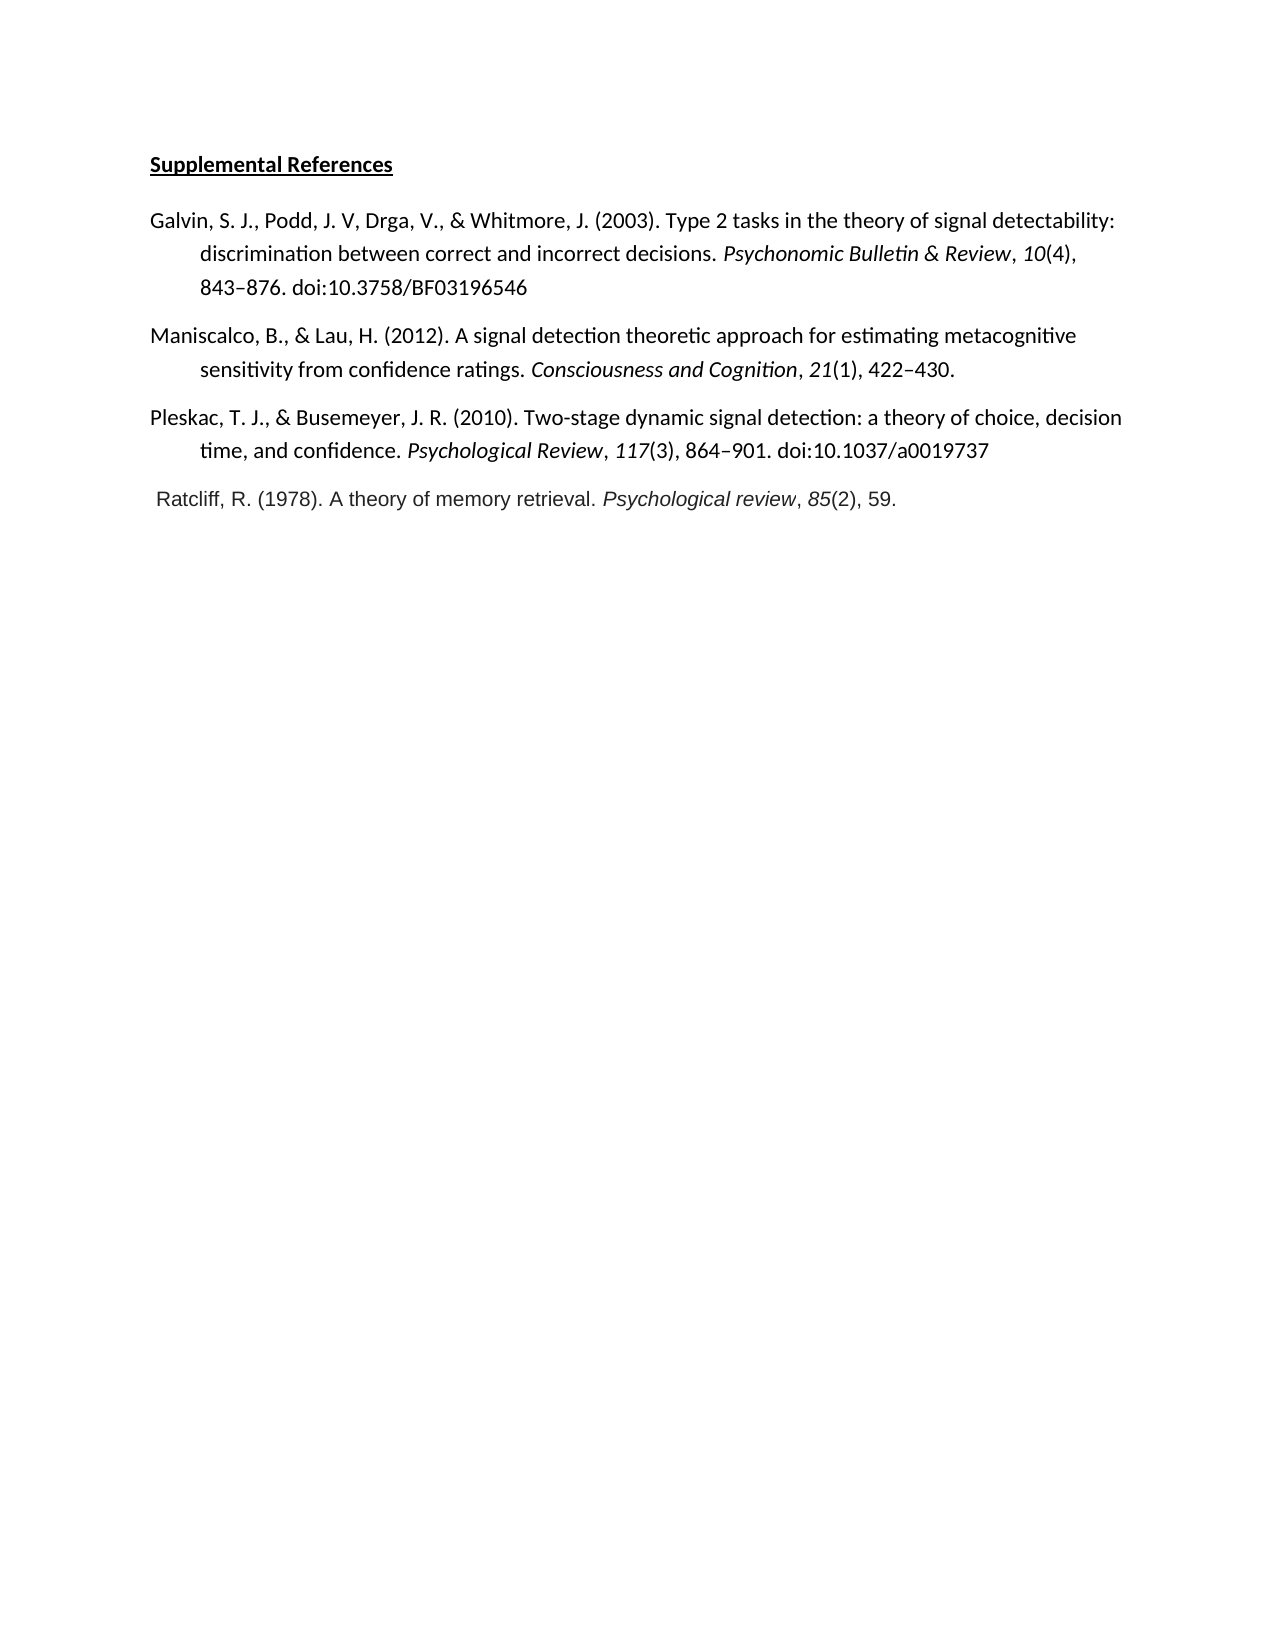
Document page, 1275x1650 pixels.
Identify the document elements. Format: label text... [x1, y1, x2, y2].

text Galvin, S. J., Podd, J. V, Drga, V., & Whitmore, J. (2003). Type 2 tasks in the theory of signal detectability: discrimination between correct and incorrect decisions. Psychonomic Bulletin & Review, 10(4), 843–876. doi:10.3758/BF03196546 [150, 206, 1125, 301]
text Maniscalco, B., & Lau, H. (2012). A signal detection theoretic approach for estimating metacognitive sensitivity from confidence ratings. Consciousness and Cognition, 21(1), 422–430. [150, 321, 1125, 383]
text Pleskac, T. J., & Busemeyer, J. R. (2010). Two-stage dynamic signal detection: a theory of choice, decision time, and confidence. Psychological Review, 117(3), 864–901. doi:10.1037/a0019737 [150, 403, 1125, 464]
text Ratcliff, R. (1978). A theory of memory retrieval. Psychological review, 85(2), 59. [150, 484, 1125, 513]
text Supplemental References [150, 150, 1125, 178]
